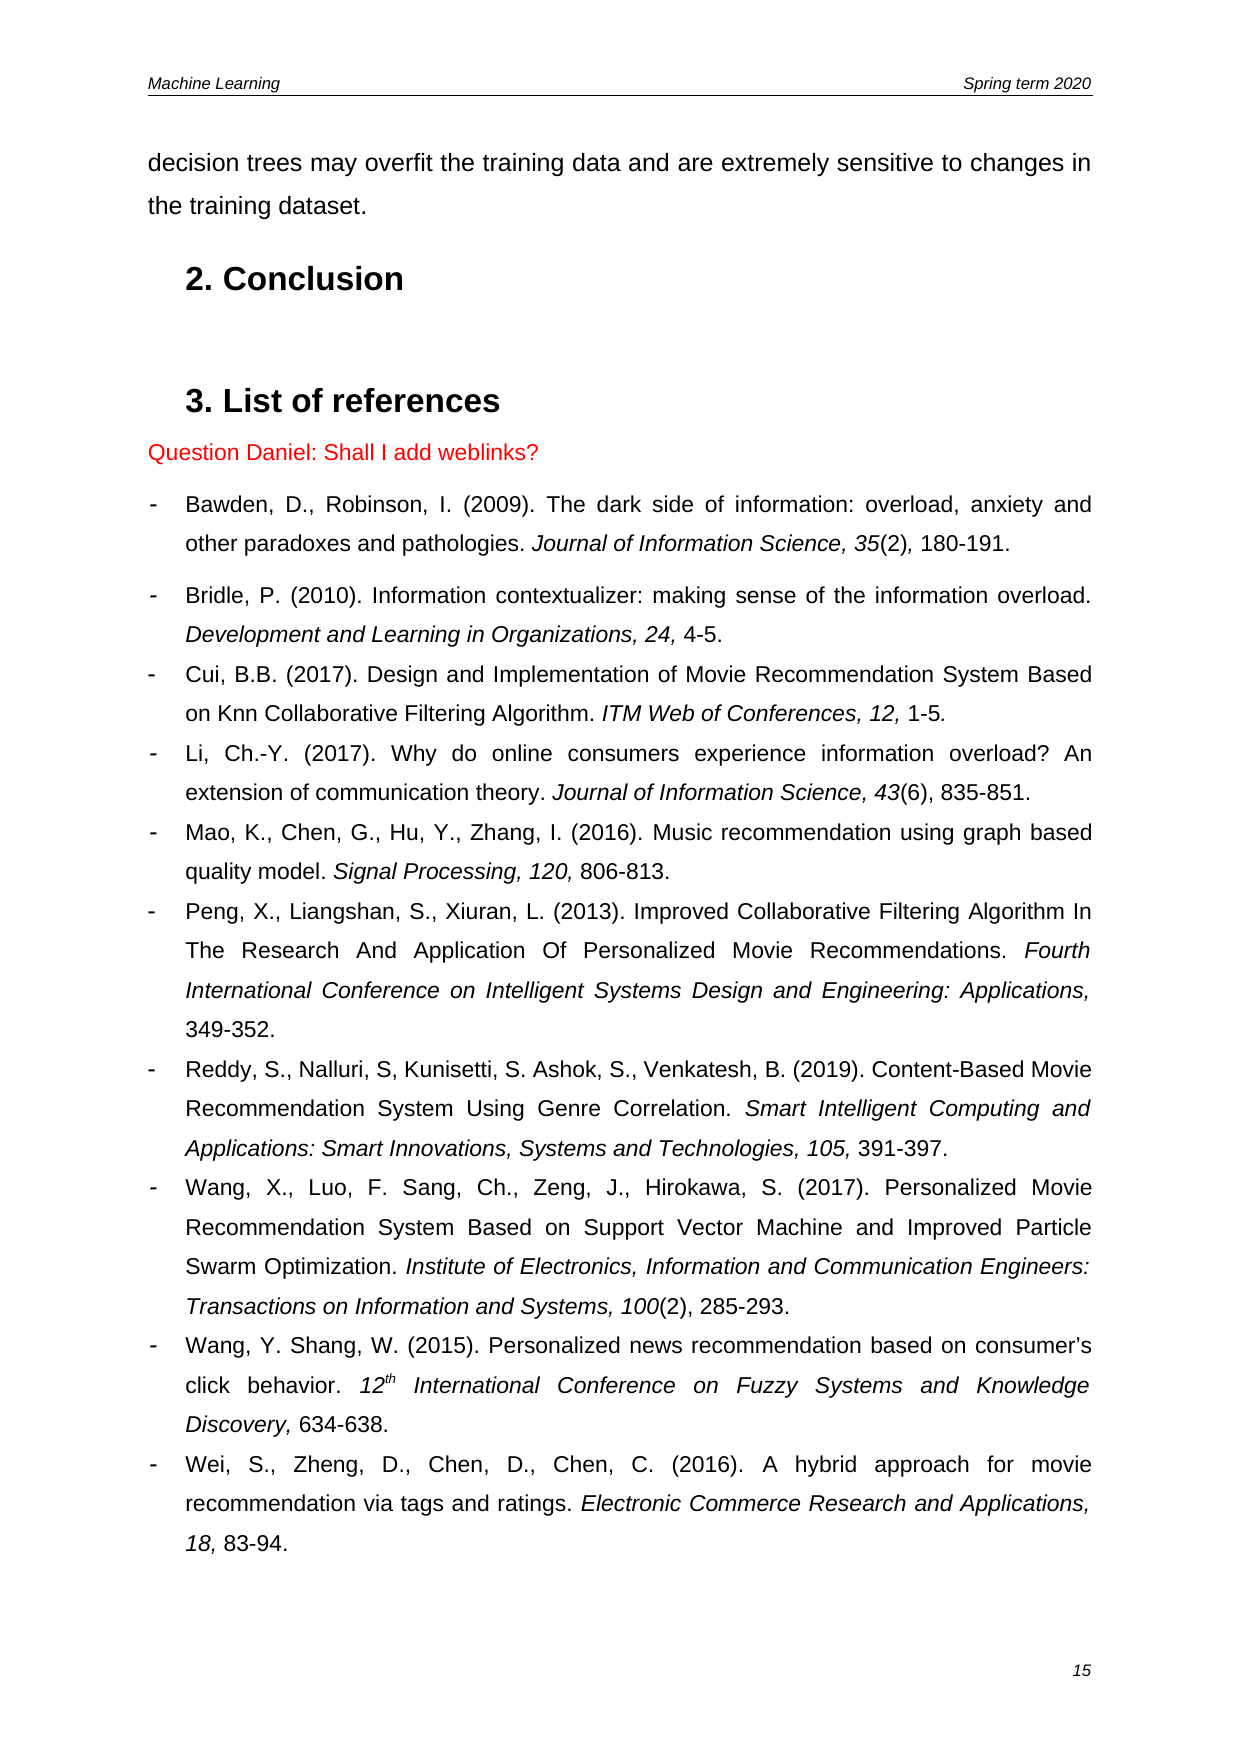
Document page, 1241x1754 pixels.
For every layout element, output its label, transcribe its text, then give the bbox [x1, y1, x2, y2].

list Wang, X., Luo, F. Sang, Ch., Zeng, J., Hirokawa, S. (2017). Personalized Movie Recommendation System Based on Support Vector Machine and Improved Particle Swarm Optimization. Institute of Electronics, Information and Communication Engineers: Transactions on Information and Systems, 100(2), 285-293. [148, 1174, 1093, 1319]
list Li, Ch.-Y. (2017). Why do online consumers experience information overload? An extension of communication theory. Journal of Information Science, 43(6), 835-851. [148, 740, 1093, 806]
subtitle Conclusion [185, 259, 1093, 297]
list Reddy, S., Nalluri, S, Kunisetti, S. Ashok, S., Venkatesh, B. (2019). Content-Based Movie Recommendation System Using Genre Correlation. Smart Intelligent Computing and Applications: Smart Innovations, Systems and Technologies, 105, 391-397. [148, 1056, 1093, 1161]
list Cui, B.B. (2017). Design and Implementation of Movie Recommendation System Based on Knn Collaborative Filtering Algorithm. ITM Web of Conferences, 12, 1-5. [148, 661, 1093, 727]
list Peng, X., Liangshan, S., Xiuran, L. (2013). Improved Collaborative Filtering Algorithm In The Research And Application Of Personalized Movie Recommendations. Fourth International Conference on Intelligent Systems Design and Engineering: Applications, 349-352. [148, 898, 1093, 1043]
text Question Daniel: Shall I add weblinks? [148, 438, 1093, 465]
list Wang, Y. Shang, W. (2015). Personalized news recommendation based on consumer’s click behavior. 12th International Conference on Fuzzy Systems and Knowledge Discovery, 634-638. [148, 1332, 1093, 1437]
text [148, 148, 1093, 219]
list Wei, S., Zheng, D., Chen, D., Chen, C. (2016). A hybrid approach for movie recommendation via tags and ratings. Electronic Commerce Research and Applications, 18, 83-94. [148, 1451, 1093, 1556]
list Mao, K., Chen, G., Hu, Y., Zhang, I. (2016). Music recommendation using graph based quality model. Signal Processing, 120, 806-813. [148, 819, 1093, 885]
list Bridle, P. (2010). Information contextualizer: making sense of the information overload. Development and Learning in Organizations, 24, 4-5. [148, 582, 1093, 648]
list Bawden, D., Robinson, I. (2009). The dark side of information: overload, anxiety and other paradoxes and pathologies. Journal of Information Science, 35(2), 180-191. [148, 491, 1093, 556]
subtitle List of references [185, 381, 1093, 419]
